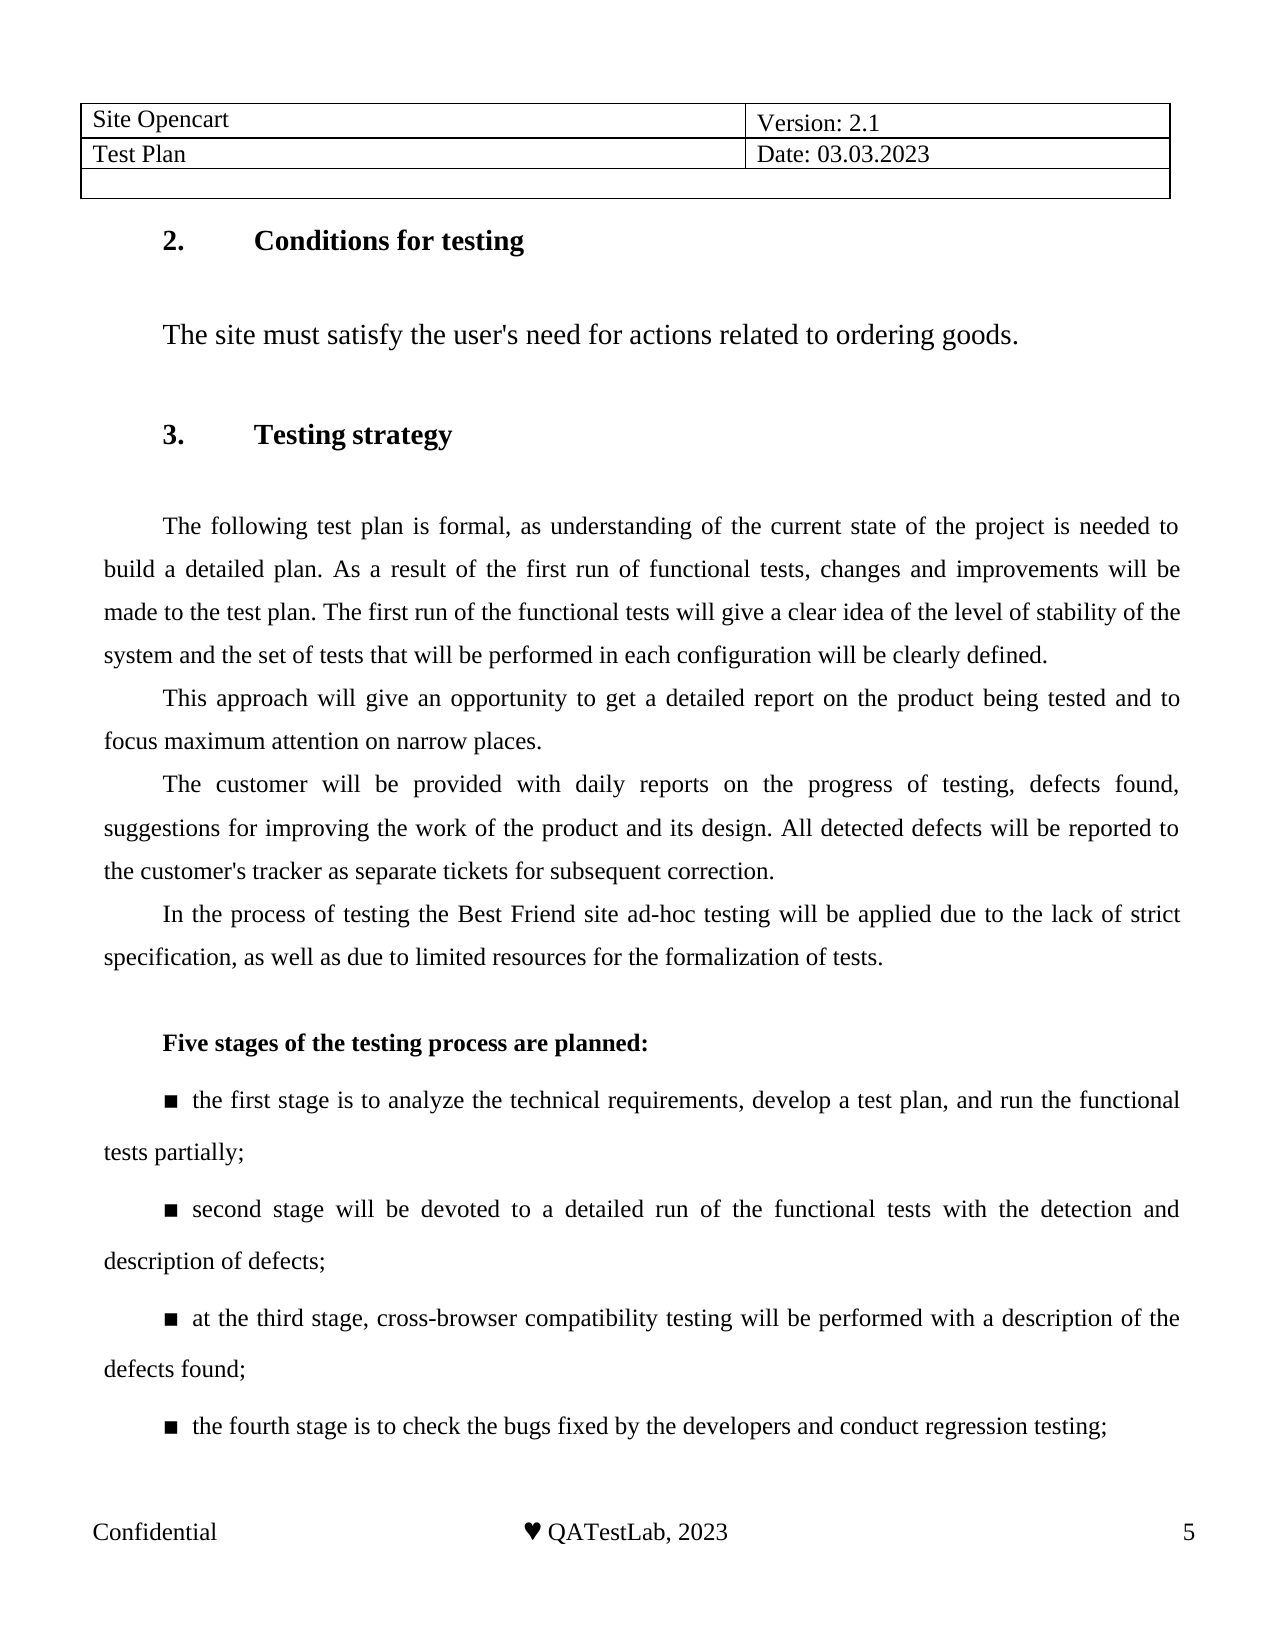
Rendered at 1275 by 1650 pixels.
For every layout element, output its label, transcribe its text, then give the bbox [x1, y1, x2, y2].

text In the process of testing the Best Friend site ad-hoc testing will be applied due to the lack of strict specification, as well as due to limited resources for the formalization of tests. [103, 899, 1181, 971]
text The site must satisfy the user's need for actions related to ordering goods. [103, 317, 1181, 350]
text This approach will give an opportunity to get a detailed report on the product being tested and to focus maximum attention on narrow places. [103, 683, 1181, 755]
text The following test plan is formal, as understanding of the current state of the project is needed to build a detailed plan. As a result of the first run of functional tests, changes and improvements will be made to the test plan. The first run of the functional tests will give a clear idea of the level of stability of the system and the set of tests that will be performed in each configuration will be clearly defined. [103, 511, 1181, 669]
list Testing strategy [103, 417, 1181, 451]
text The customer will be provided with daily reports on the progress of testing, defects found, suggestions for improving the work of the product and its design. All detected defects will be reported to the customer's tracker as separate tickets for subsequent correction. [103, 769, 1181, 884]
list the first stage is to analyze the technical requirements, develop a test plan, and run the functional tests partially; [103, 1071, 1181, 1166]
list second stage will be devoted to a detailed run of the functional tests with the detection and description of defects; [103, 1180, 1181, 1274]
text Five stages of the testing process are planned: [103, 1028, 1181, 1057]
list the fourth stage is to check the bugs fixed by the developers and conduct regression testing; [103, 1398, 1181, 1449]
list Conditions for testing [103, 223, 1181, 257]
list at the third stage, cross-browser compatibility testing will be performed with a description of the defects found; [103, 1289, 1181, 1383]
